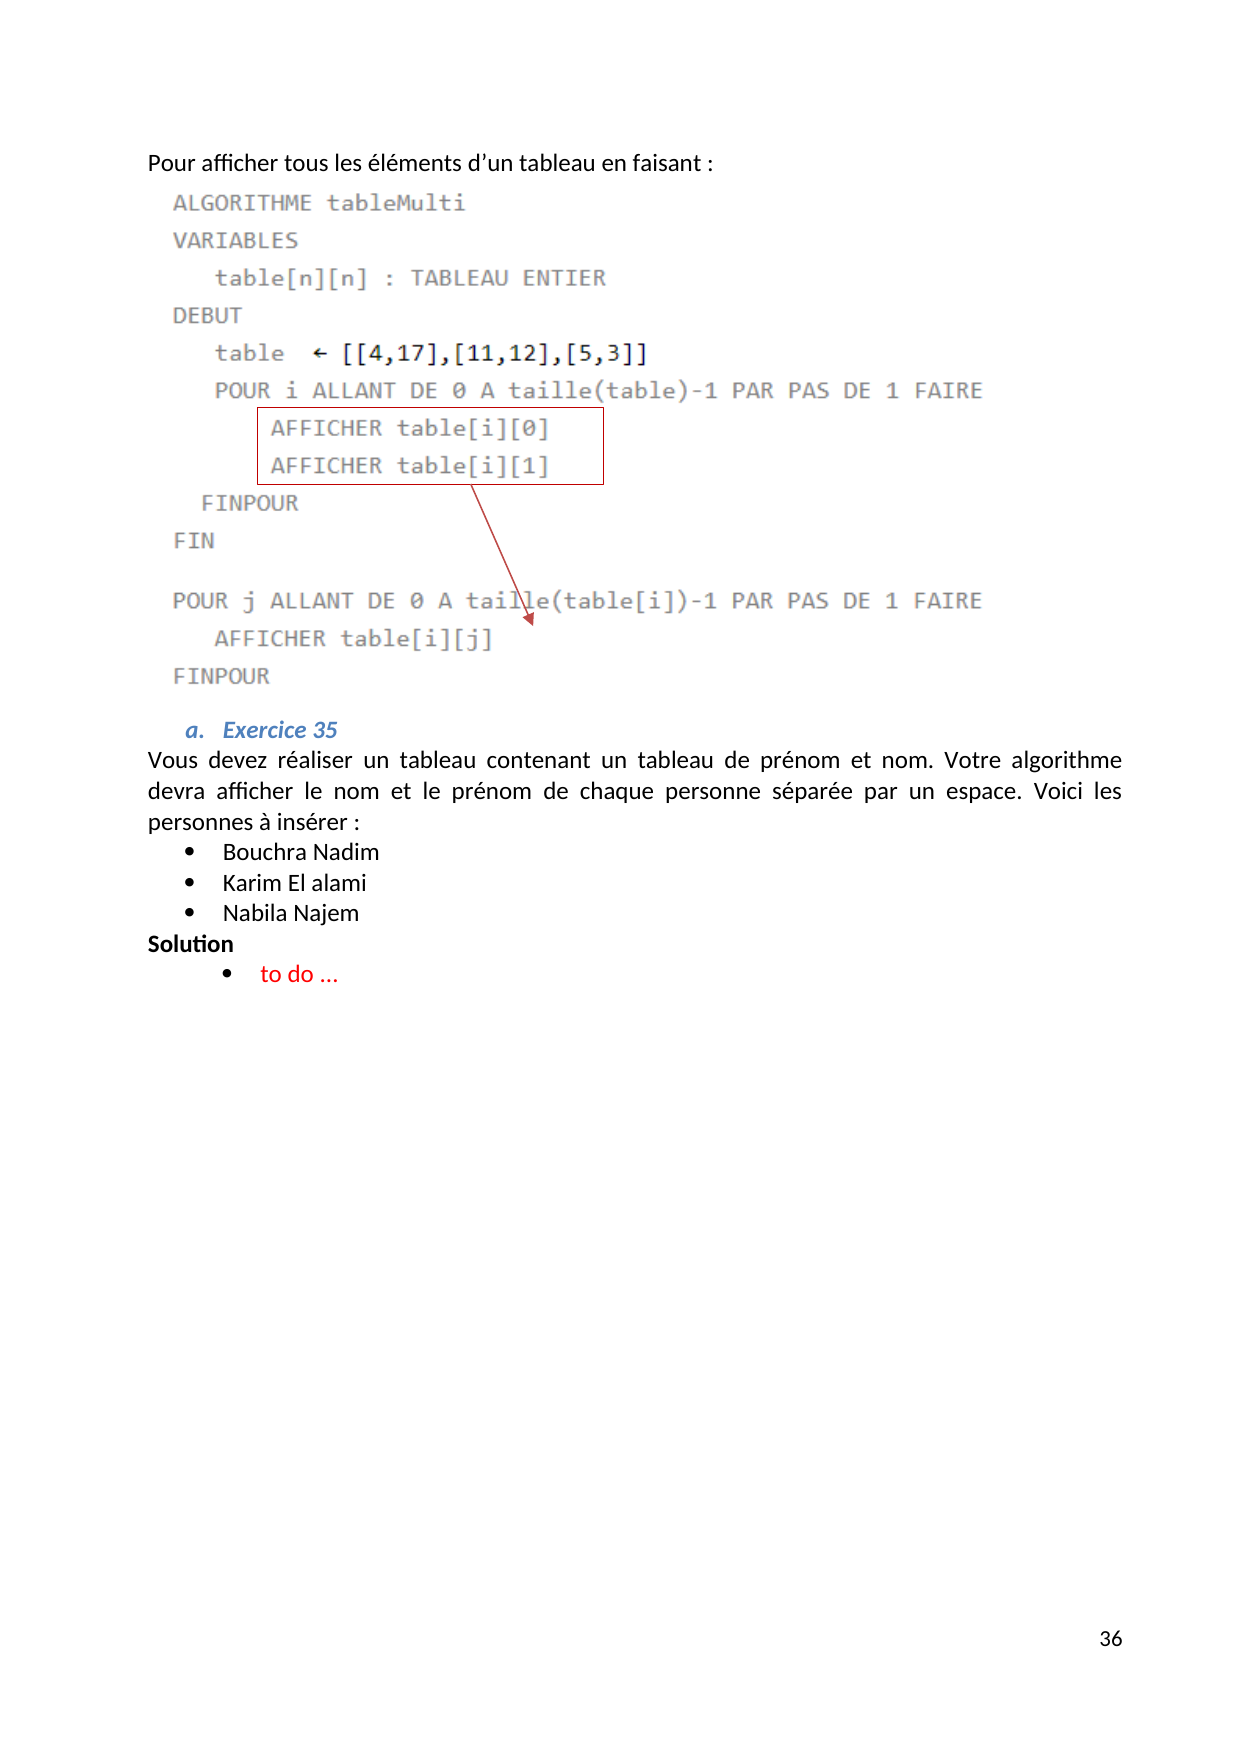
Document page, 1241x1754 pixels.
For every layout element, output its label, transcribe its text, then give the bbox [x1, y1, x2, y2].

list to do ... [223, 958, 1122, 989]
text Vous devez réaliser un tableau contenant un tableau de prénom et nom. Votre algorithme devra afficher le nom et le prénom de chaque personne séparée par un espace. Voici les personnes à insérer : [148, 744, 1122, 836]
text Pour afficher tous les éléments d’un tableau en faisant : [148, 148, 1122, 178]
picture [147, 178, 1073, 714]
subtitle Exercice 35 [185, 714, 1122, 744]
list Bouchra Nadim [185, 836, 1122, 867]
text Solution [148, 928, 1122, 958]
list Karim El alami [185, 867, 1122, 897]
list Nabila Najem [185, 897, 1122, 928]
